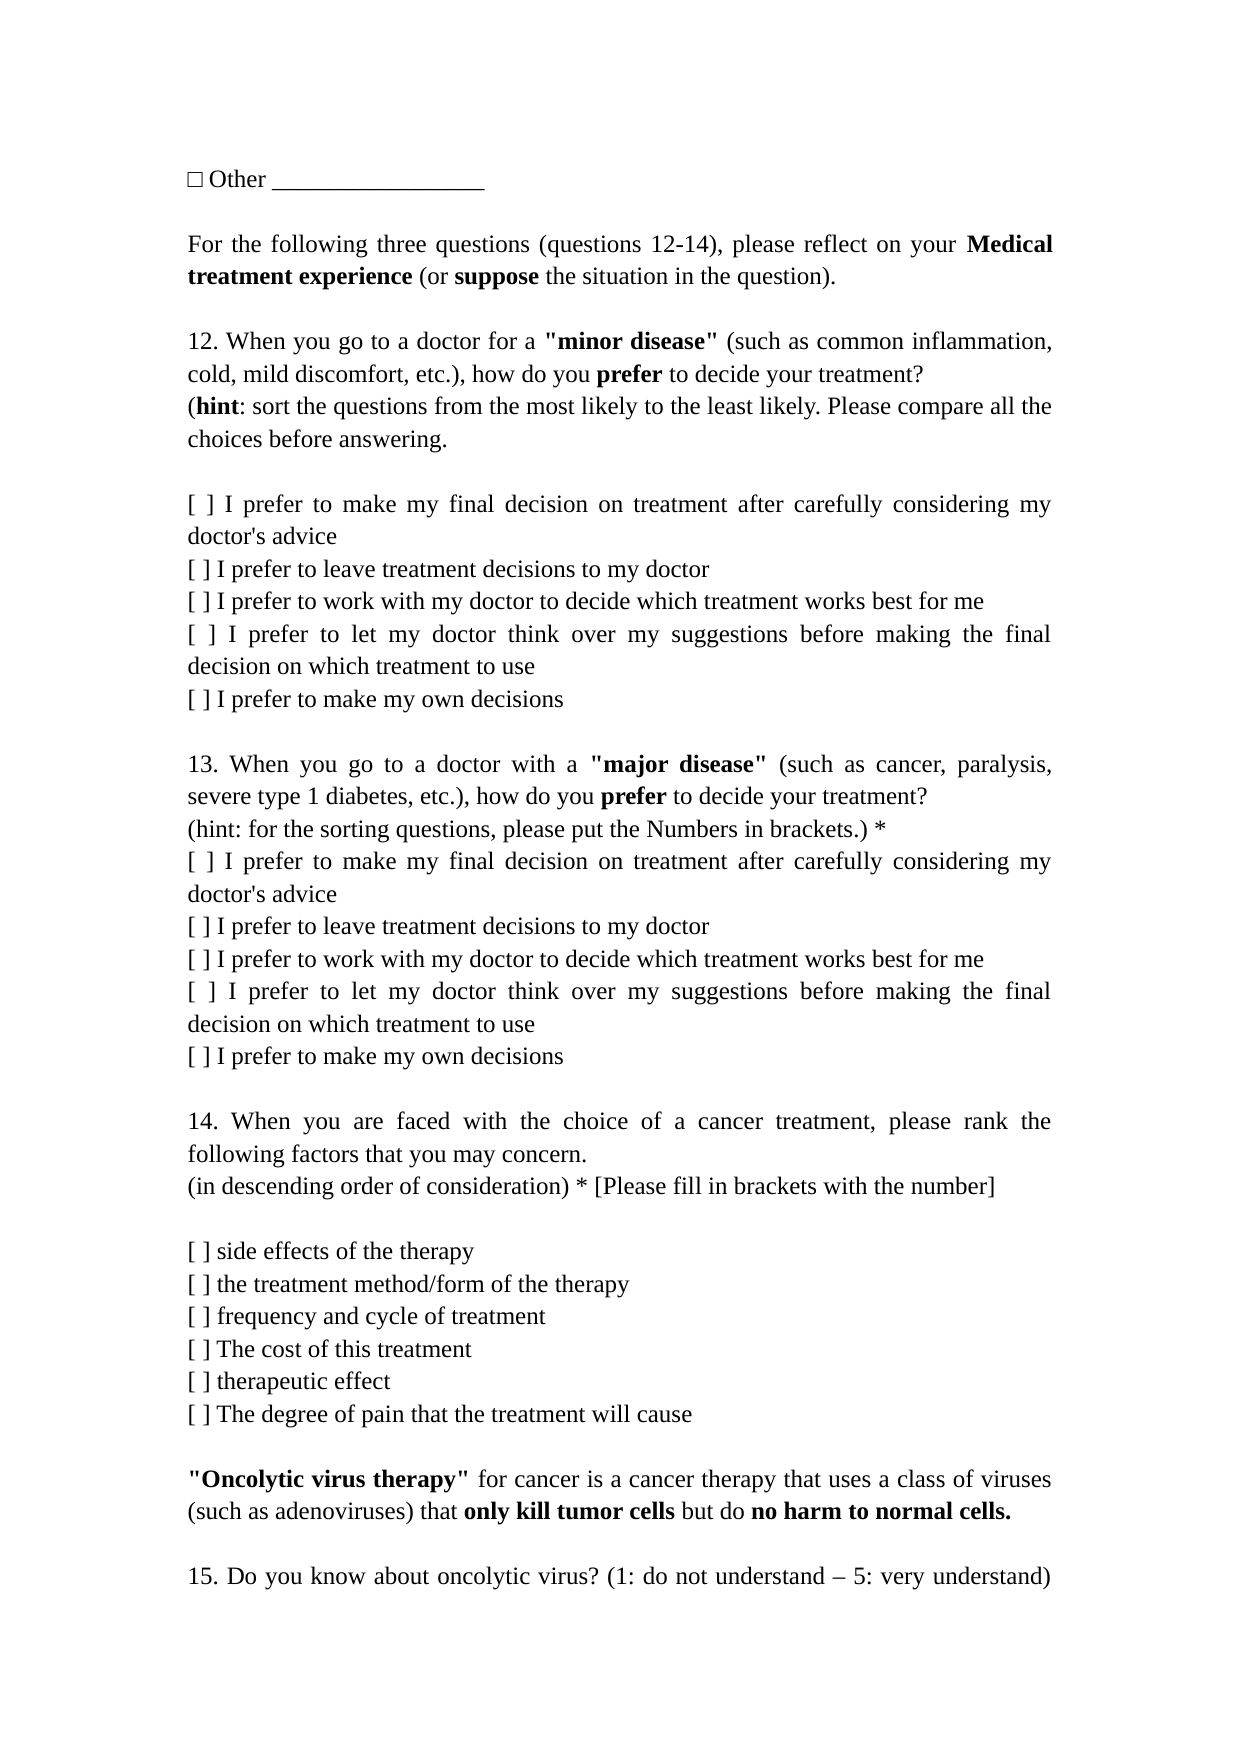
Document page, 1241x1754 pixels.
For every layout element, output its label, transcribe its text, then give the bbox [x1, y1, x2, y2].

text [ ] I prefer to make my final decision on treatment after carefully considering my doctor's advice [187, 487, 1053, 552]
text "Oncolytic virus therapy" for cancer is a cancer therapy that uses a class of viruses (such as adenoviruses) that only kill tumor cells but do no harm to normal cells. [187, 1462, 1053, 1527]
text [ ] I prefer to leave treatment decisions to my doctor [187, 909, 1053, 942]
text 12. When you go to a doctor for a "minor disease" (such as common inflammation, cold, mild discomfort, etc.), how do you prefer to decide your treatment? [187, 324, 1053, 389]
text [ ] I prefer to make my own decisions [187, 682, 1053, 714]
text □ Other _________________ [187, 162, 1053, 194]
text [ ] The cost of this treatment [187, 1332, 1053, 1364]
text (hint: sort the questions from the most likely to the least likely. Please compare all the choices before answering. [187, 389, 1053, 454]
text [187, 1559, 1053, 1592]
text 13. When you go to a doctor with a "major disease" (such as cancer, paralysis, severe type 1 diabetes, etc.), how do you prefer to decide your treatment? [187, 747, 1053, 812]
text (in descending order of consideration) * [Please fill in brackets with the number] [187, 1169, 1053, 1202]
text For the following three questions (questions 12-14), please reflect on your Medical treatment experience (or suppose the situation in the question). [187, 227, 1053, 292]
text (hint: for the sorting questions, please put the Numbers in brackets.) * [187, 812, 1053, 844]
text 14. When you are faced with the choice of a cancer treatment, please rank the following factors that you may concern. [187, 1104, 1053, 1169]
text [ ] I prefer to leave treatment decisions to my doctor [187, 552, 1053, 584]
text [ ] frequency and cycle of treatment [187, 1299, 1053, 1332]
text [ ] I prefer to let my doctor think over my suggestions before making the final decision on which treatment to use [187, 974, 1053, 1039]
text [ ] The degree of pain that the treatment will cause [187, 1397, 1053, 1429]
text [ ] the treatment method/form of the therapy [187, 1267, 1053, 1299]
text [ ] I prefer to let my doctor think over my suggestions before making the final decision on which treatment to use [187, 617, 1053, 682]
text [ ] I prefer to make my final decision on treatment after carefully considering my doctor's advice [187, 844, 1053, 909]
text [ ] I prefer to work with my doctor to decide which treatment works best for me [187, 942, 1053, 974]
text [ ] I prefer to work with my doctor to decide which treatment works best for me [187, 584, 1053, 617]
text [ ] side effects of the therapy [187, 1234, 1053, 1267]
text [ ] I prefer to make my own decisions [187, 1039, 1053, 1072]
text [ ] therapeutic effect [187, 1364, 1053, 1397]
